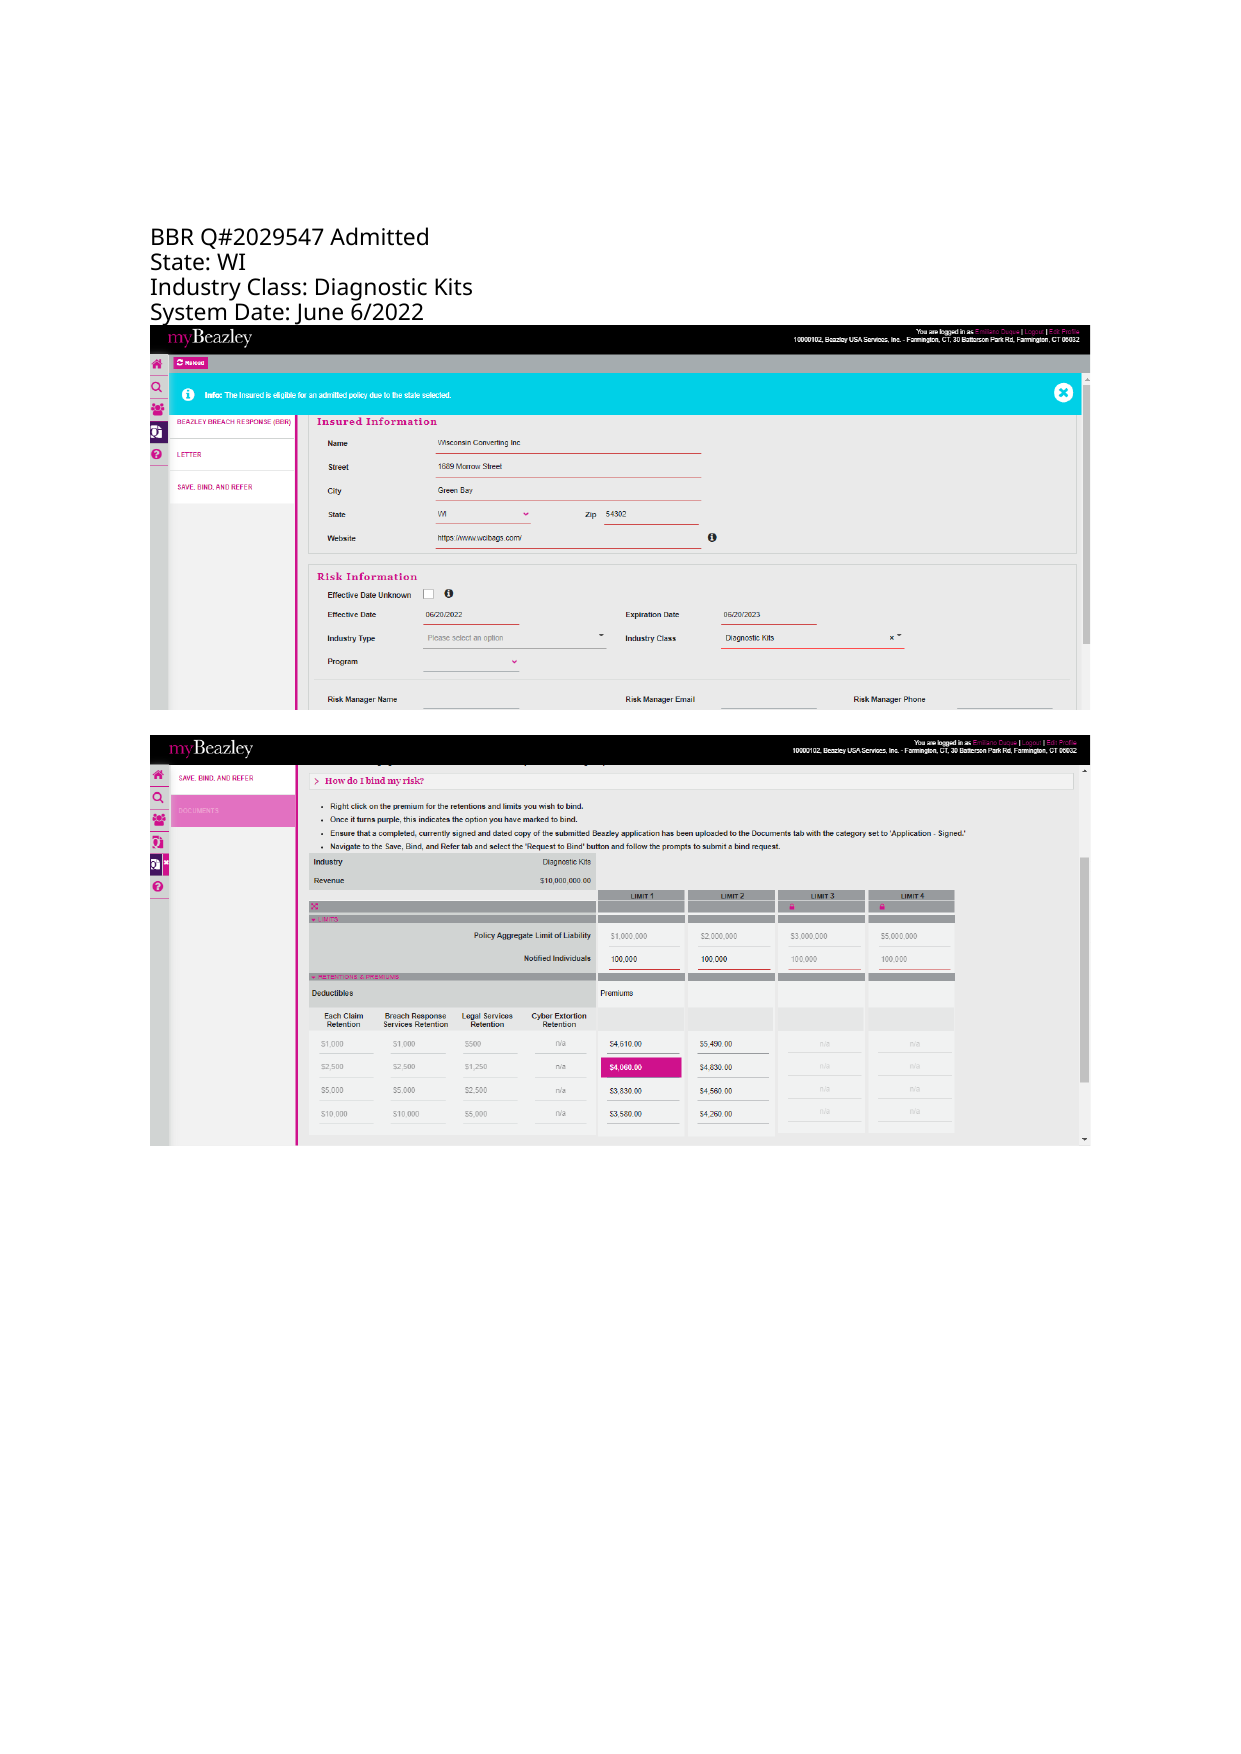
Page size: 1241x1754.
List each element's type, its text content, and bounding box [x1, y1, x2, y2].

picture [150, 735, 1091, 1146]
text BBR Q#2029547 Admitted [150, 225, 1090, 250]
text Industry Class: Diagnostic Kits [150, 275, 1090, 300]
text System Date: June 6/2022 [150, 300, 1090, 325]
picture [150, 325, 1091, 710]
text State: WI [150, 250, 1090, 275]
